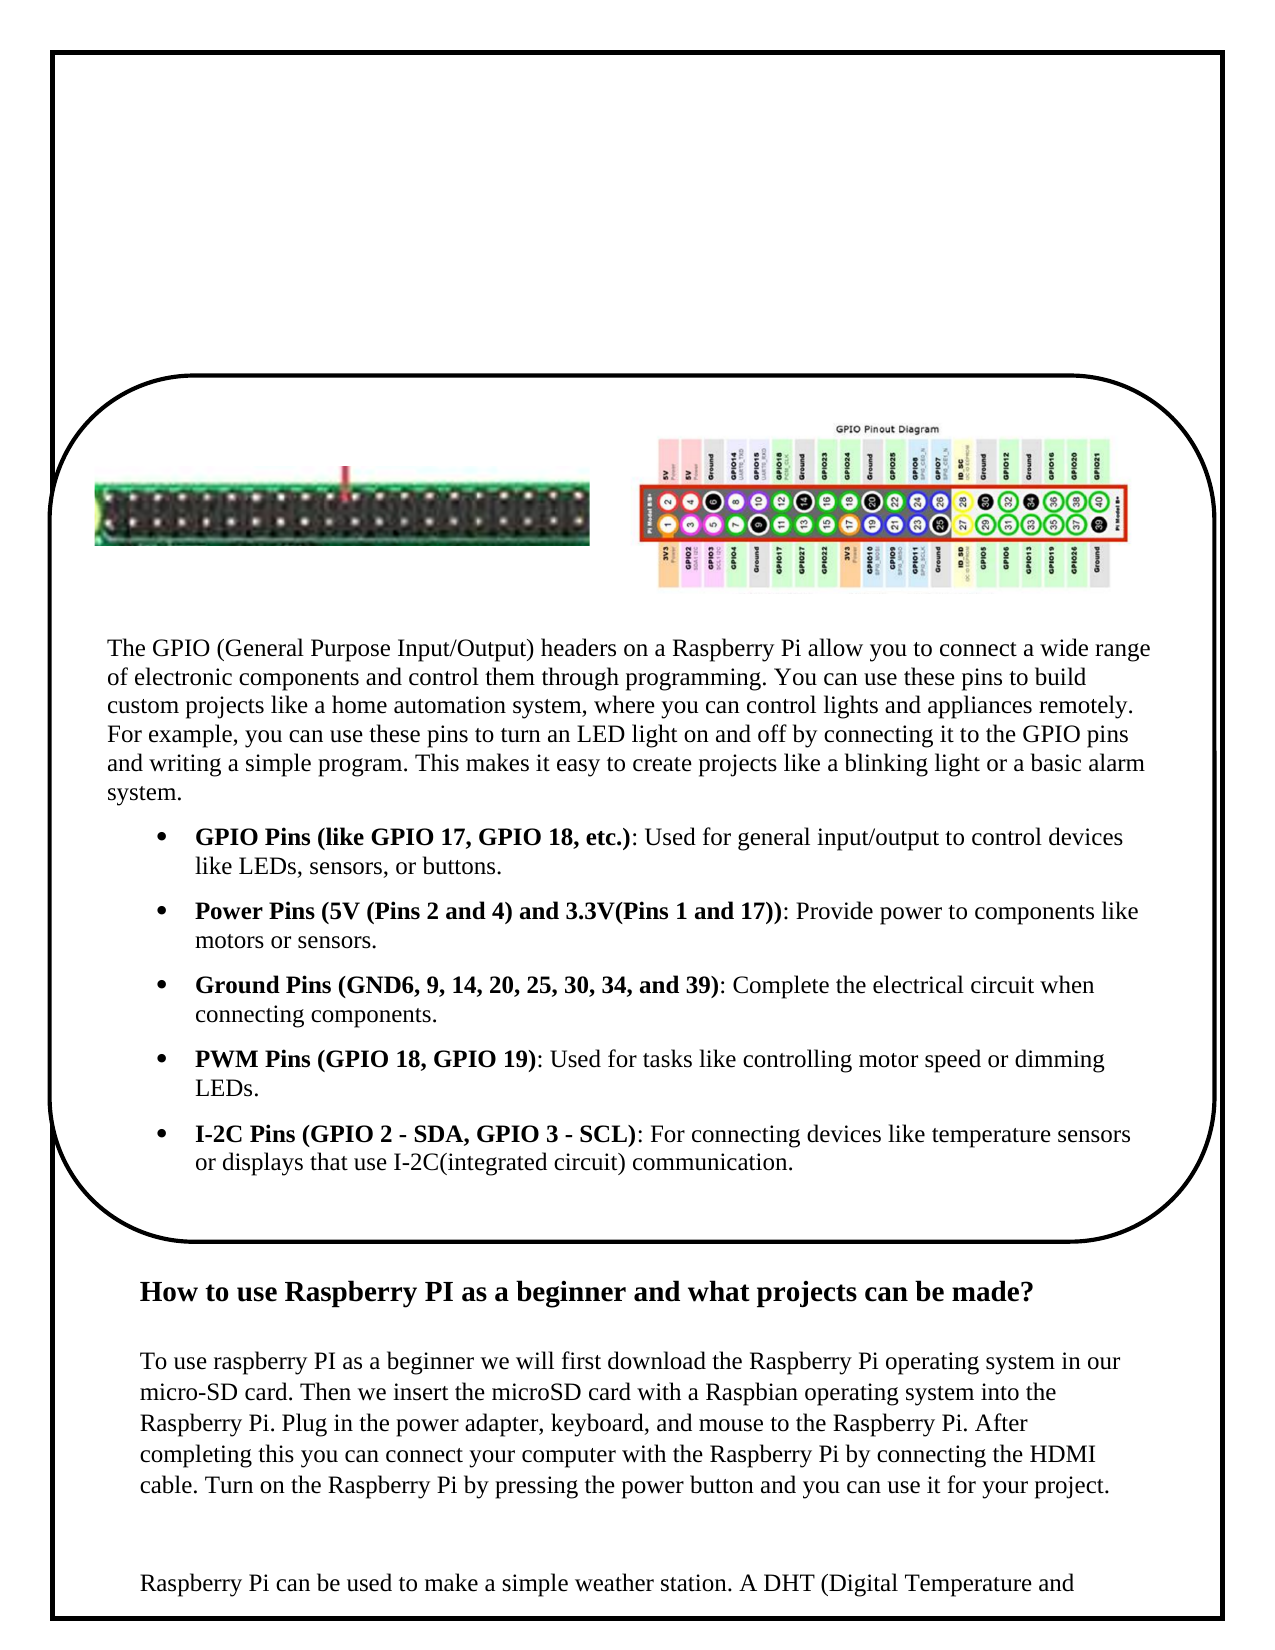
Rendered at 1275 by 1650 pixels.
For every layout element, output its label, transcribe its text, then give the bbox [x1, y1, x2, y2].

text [139, 1568, 1124, 1597]
text To use raspberry PI as a beginner we will first download the Raspberry Pi operating system in our micro-SD card. Then we insert the microSD card with a Raspbian operating system into the Raspberry Pi. Plug in the power adapter, keyboard, and mouse to the Raspberry Pi. After completing this you can connect your computer with the Raspberry Pi by connecting the HDMI cable. Turn on the Raspberry Pi by pressing the power button and you can use it for your project. [139, 1346, 1124, 1499]
text How to use Raspberry PI as a beginner and what projects can be made? [139, 1274, 1124, 1307]
picture [92, 466, 590, 545]
picture [611, 412, 1136, 594]
